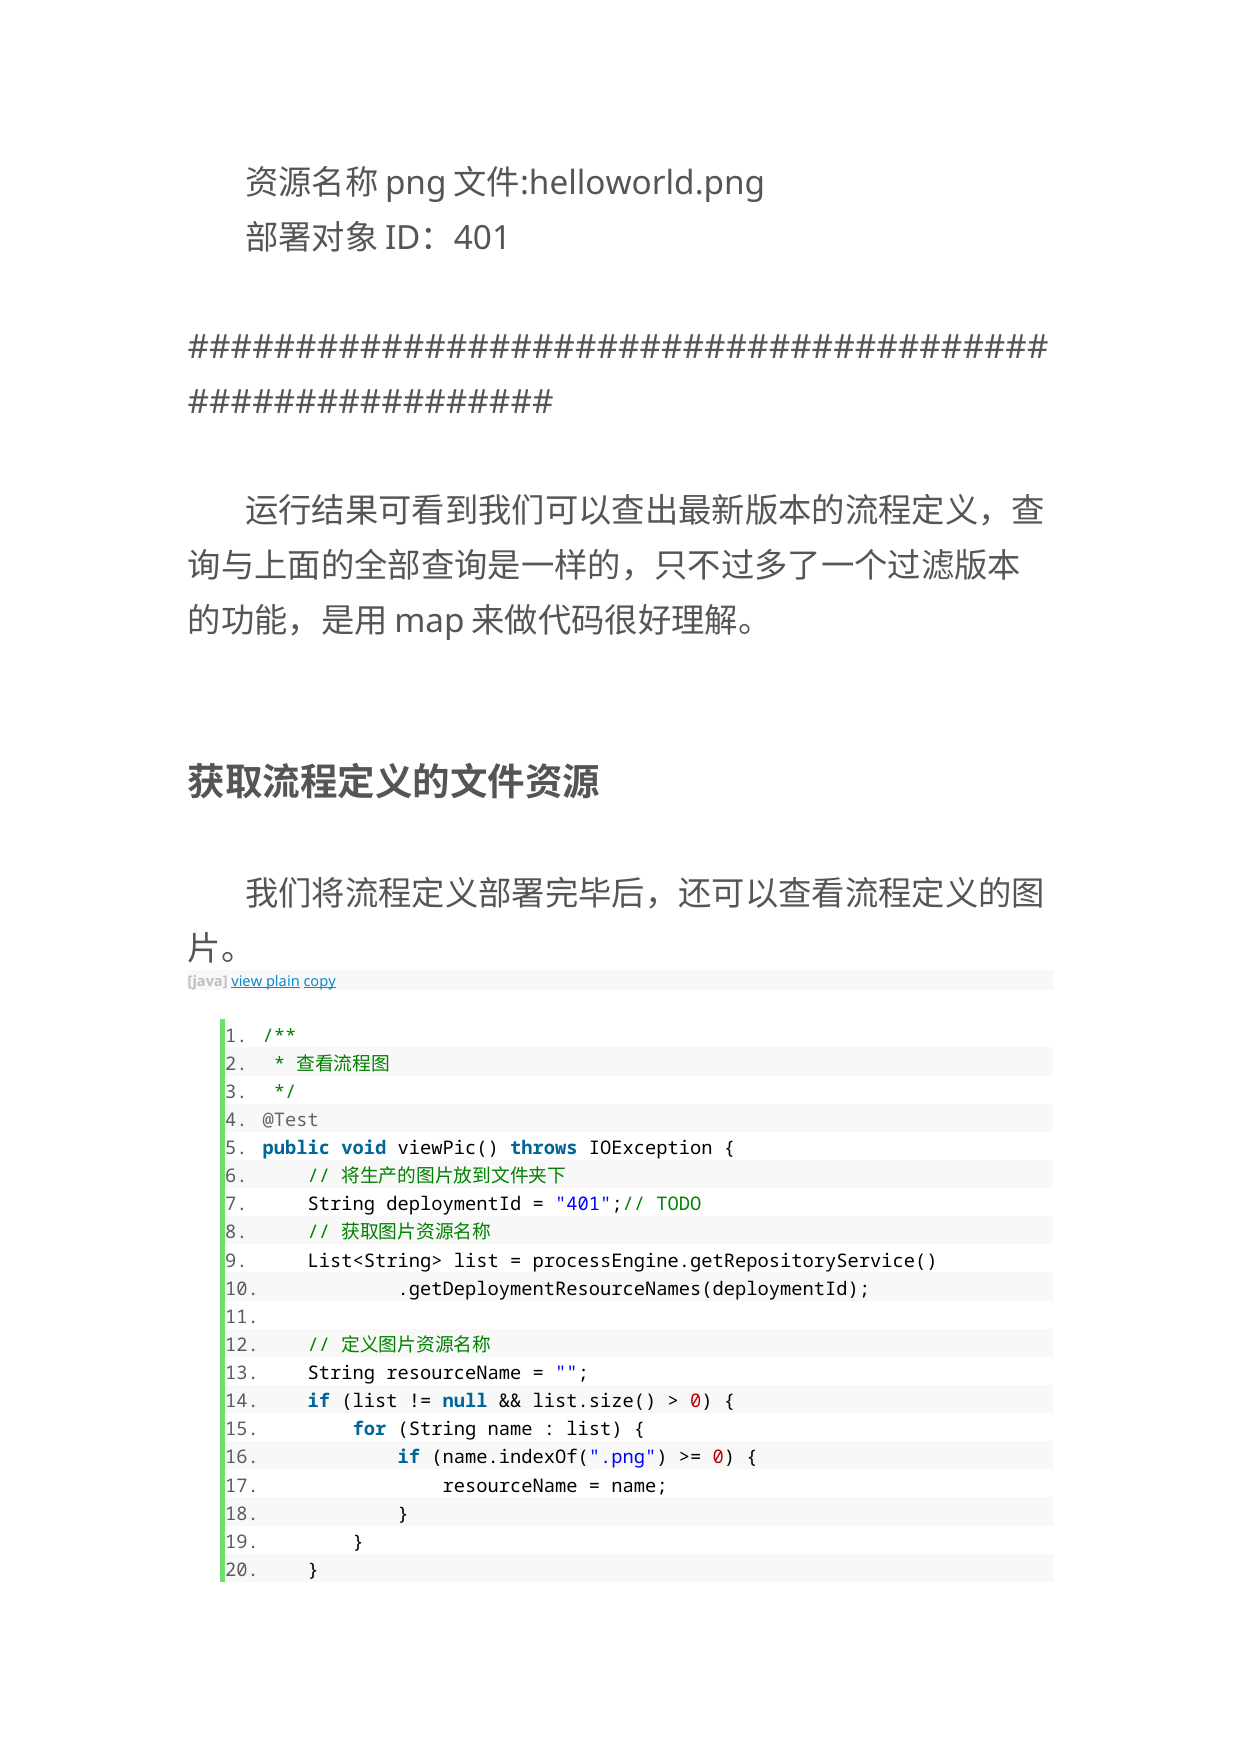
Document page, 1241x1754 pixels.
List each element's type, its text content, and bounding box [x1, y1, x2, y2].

list @Test [225, 1104, 1053, 1132]
text 部署对象ID：401 [187, 205, 1053, 259]
list for (String name : list) { [225, 1413, 1053, 1441]
list if (name.indexOf(".png") >= 0) { [225, 1441, 1053, 1469]
list String resourceName = ""; [225, 1357, 1053, 1385]
list resourceName = name; [225, 1469, 1053, 1497]
list */ [225, 1076, 1053, 1104]
list } [225, 1554, 1053, 1582]
list String deploymentId = "401";// TODO [225, 1188, 1053, 1216]
list if (list != null && list.size() > 0) { [225, 1385, 1053, 1413]
list // 获取图片资源名称 [225, 1216, 1053, 1244]
text 我们将流程定义部署完毕后，还可以查看流程定义的图片。 [187, 861, 1053, 970]
list public void viewPic() throws IOException { [225, 1132, 1053, 1160]
text [java] view plain copy [187, 970, 1053, 990]
list List<String> list = processEngine.getRepositoryService() [225, 1244, 1053, 1272]
list } [225, 1497, 1053, 1526]
list // 定义图片资源名称 [225, 1329, 1053, 1357]
list // 将生产的图片放到文件夹下 [225, 1160, 1053, 1188]
list /** [225, 1019, 1053, 1047]
list } [225, 1526, 1053, 1554]
list .getDeploymentResourceNames(deploymentId); [225, 1272, 1053, 1301]
list * 查看流程图 [225, 1047, 1053, 1076]
text 运行结果可看到我们可以查出最新版本的流程定义，查询与上面的全部查询是一样的，只不过多了一个过滤版本的功能，是用map来做代码很好理解。 [187, 478, 1053, 642]
text ######################################################### [187, 259, 1053, 423]
text 获取流程定义的文件资源 [187, 752, 1053, 806]
text 资源名称png文件:helloworld.png [187, 150, 1053, 205]
